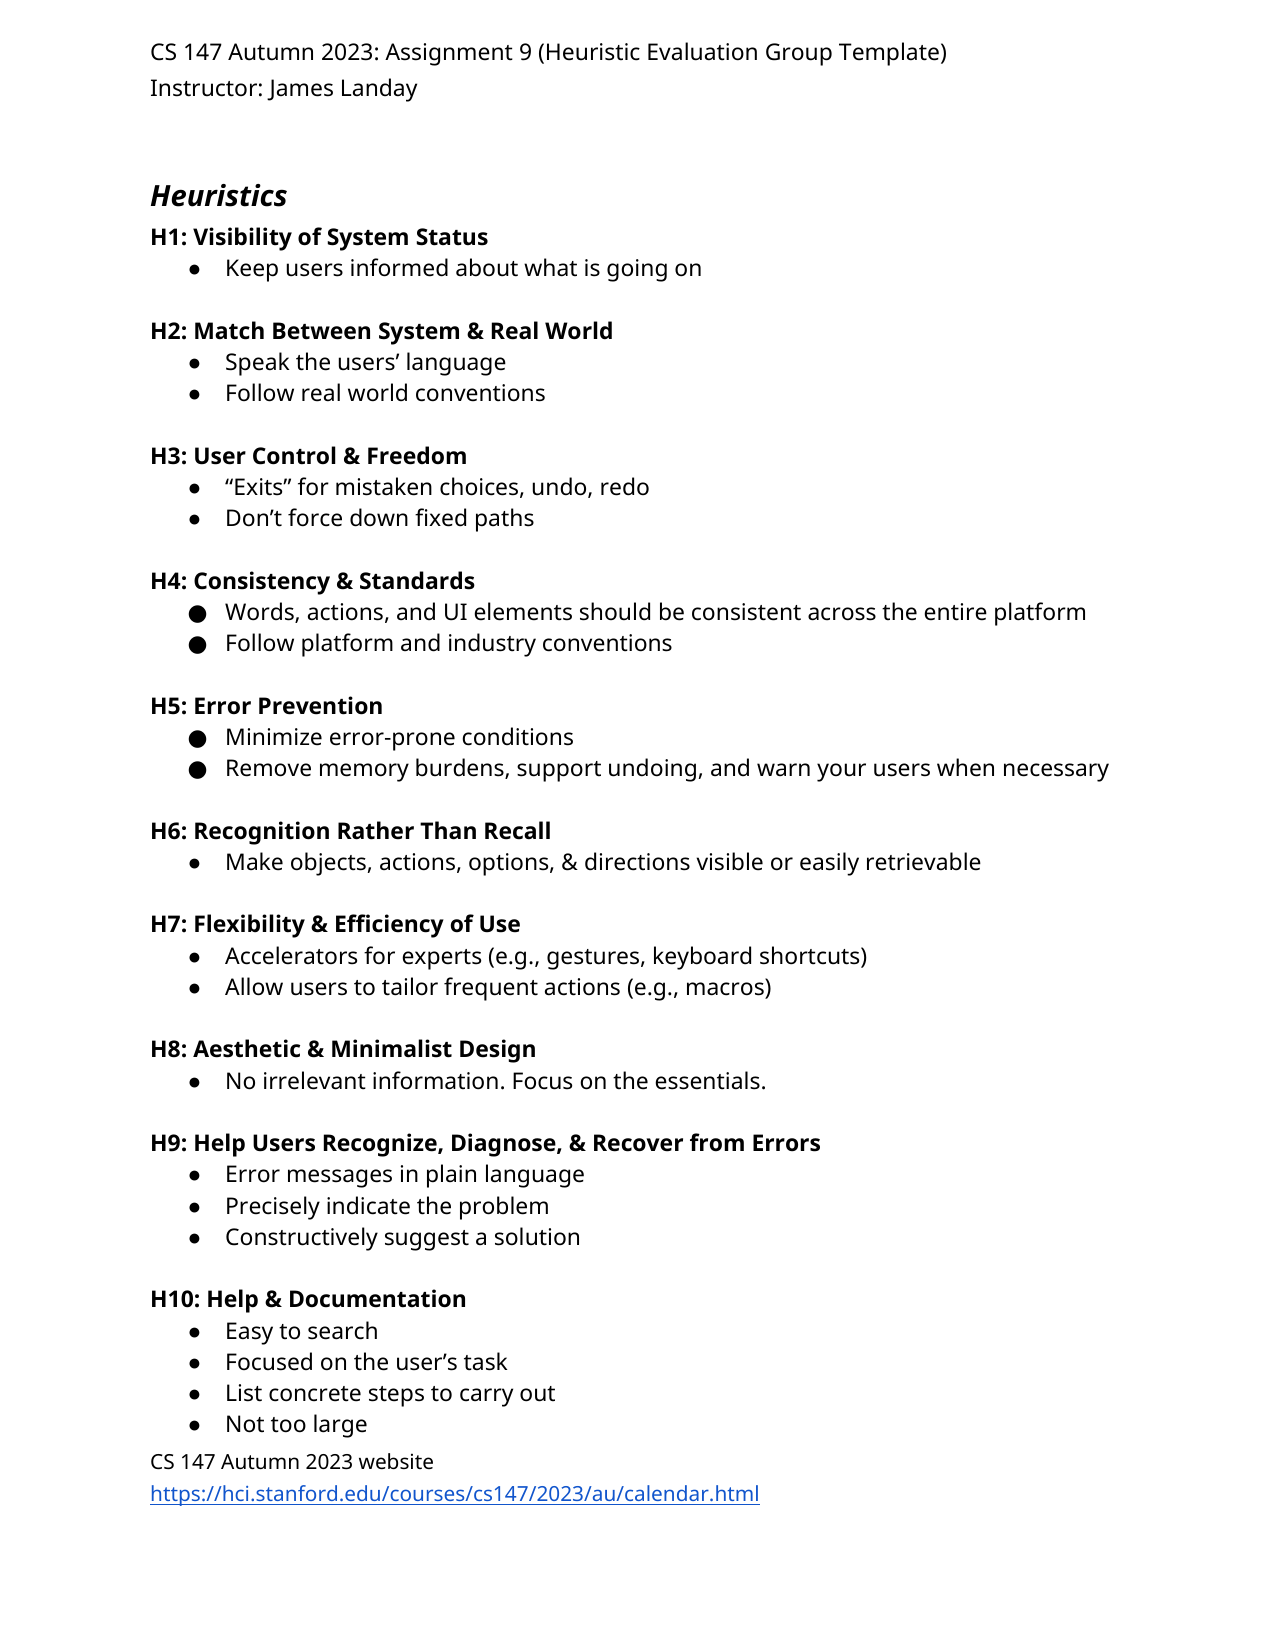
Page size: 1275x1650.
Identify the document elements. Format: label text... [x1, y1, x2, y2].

list Minimize error-prone conditions [187, 721, 1125, 752]
list No irrelevant information. Focus on the essentials. [187, 1065, 1125, 1096]
list Remove memory burdens, support undoing, and warn your users when necessary [187, 752, 1125, 783]
text H9: Help Users Recognize, Diagnose, & Recover from Errors [150, 1127, 1125, 1158]
list Keep users informed about what is going on [187, 252, 1125, 283]
list Make objects, actions, options, & directions visible or easily retrievable [187, 846, 1125, 877]
text H5: Error Prevention [150, 690, 1125, 721]
text H2: Match Between System & Real World [150, 315, 1125, 346]
list Constructively suggest a solution [187, 1221, 1125, 1252]
subtitle Heuristics [150, 175, 1125, 215]
list Speak the users’ language [187, 346, 1125, 377]
list Follow real world conventions [187, 377, 1125, 408]
text H3: User Control & Freedom [150, 440, 1125, 471]
list “Exits” for mistaken choices, undo, redo [187, 471, 1125, 502]
text H8: Aesthetic & Minimalist Design [150, 1033, 1125, 1065]
list Words, actions, and UI elements should be consistent across the entire platform [187, 596, 1125, 627]
list Allow users to tailor frequent actions (e.g., macros) [187, 971, 1125, 1002]
text H6: Recognition Rather Than Recall [150, 815, 1125, 846]
list Error messages in plain language [187, 1158, 1125, 1190]
list Easy to search [187, 1315, 1125, 1346]
list Don’t force down fixed paths [187, 502, 1125, 533]
list Accelerators for experts (e.g., gestures, keyboard shortcuts) [187, 940, 1125, 971]
list Focused on the user’s task [187, 1346, 1125, 1377]
text H1: Visibility of System Status [150, 221, 1125, 252]
list Precisely indicate the problem [187, 1190, 1125, 1221]
text H4: Consistency & Standards [150, 565, 1125, 596]
list Not too large [187, 1408, 1125, 1440]
text H10: Help & Documentation [150, 1283, 1125, 1315]
list List concrete steps to carry out [187, 1377, 1125, 1408]
list Follow platform and industry conventions [187, 627, 1125, 658]
text H7: Flexibility & Efficiency of Use [150, 908, 1125, 940]
